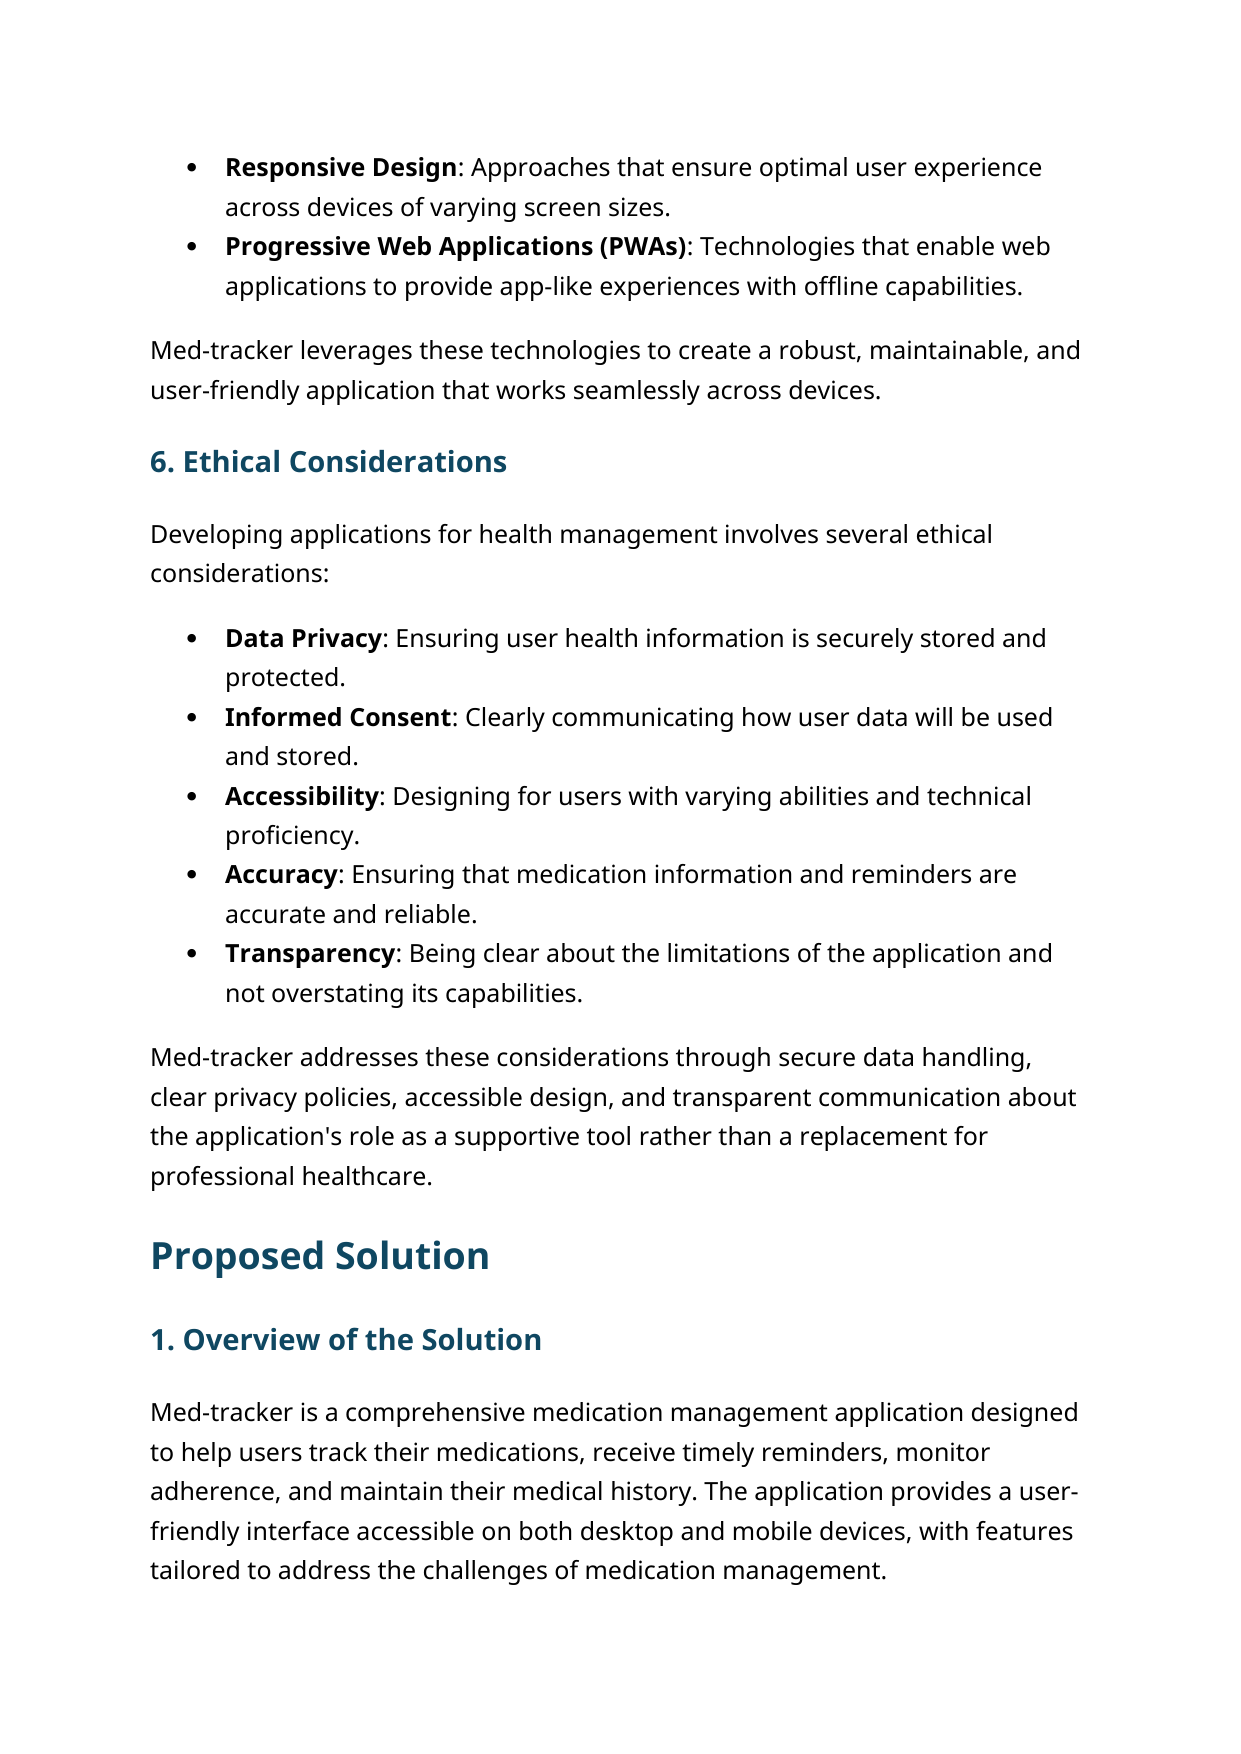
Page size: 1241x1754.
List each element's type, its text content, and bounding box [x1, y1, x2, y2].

list Data Privacy: Ensuring user health information is securely stored and protected. [187, 620, 1090, 694]
text Developing applications for health management involves several ethical considerations: [150, 516, 1090, 590]
list Accuracy: Ensuring that medication information and reminders are accurate and reliable. [187, 857, 1090, 931]
subtitle Proposed Solution [150, 1229, 1090, 1280]
text Med-tracker addresses these considerations through secure data handling, clear privacy policies, accessible design, and transparent communication about the application's role as a supportive tool rather than a replacement for professional healthcare. [150, 1040, 1090, 1193]
list Accessibility: Designing for users with varying abilities and technical proficiency. [187, 778, 1090, 852]
list Transparency: Being clear about the limitations of the application and not overstating its capabilities. [187, 936, 1090, 1010]
subtitle 6. Ethical Considerations [150, 441, 1090, 481]
text Med-tracker leverages these technologies to create a robust, maintainable, and user-friendly application that works seamlessly across devices. [150, 333, 1090, 406]
text Med-tracker is a comprehensive medication management application designed to help users track their medications, receive timely reminders, monitor adherence, and maintain their medical history. The application provides a user-friendly interface accessible on both desktop and mobile devices, with features tailored to address the challenges of medication management. [150, 1395, 1090, 1587]
list Informed Consent: Clearly communicating how user data will be used and stored. [187, 699, 1090, 773]
subtitle 1. Overview of the Solution [150, 1319, 1090, 1359]
list Responsive Design: Approaches that ensure optimal user experience across devices of varying screen sizes. [187, 150, 1090, 223]
list Progressive Web Applications (PWAs): Technologies that enable web applications to provide app-like experiences with offline capabilities. [187, 229, 1090, 302]
